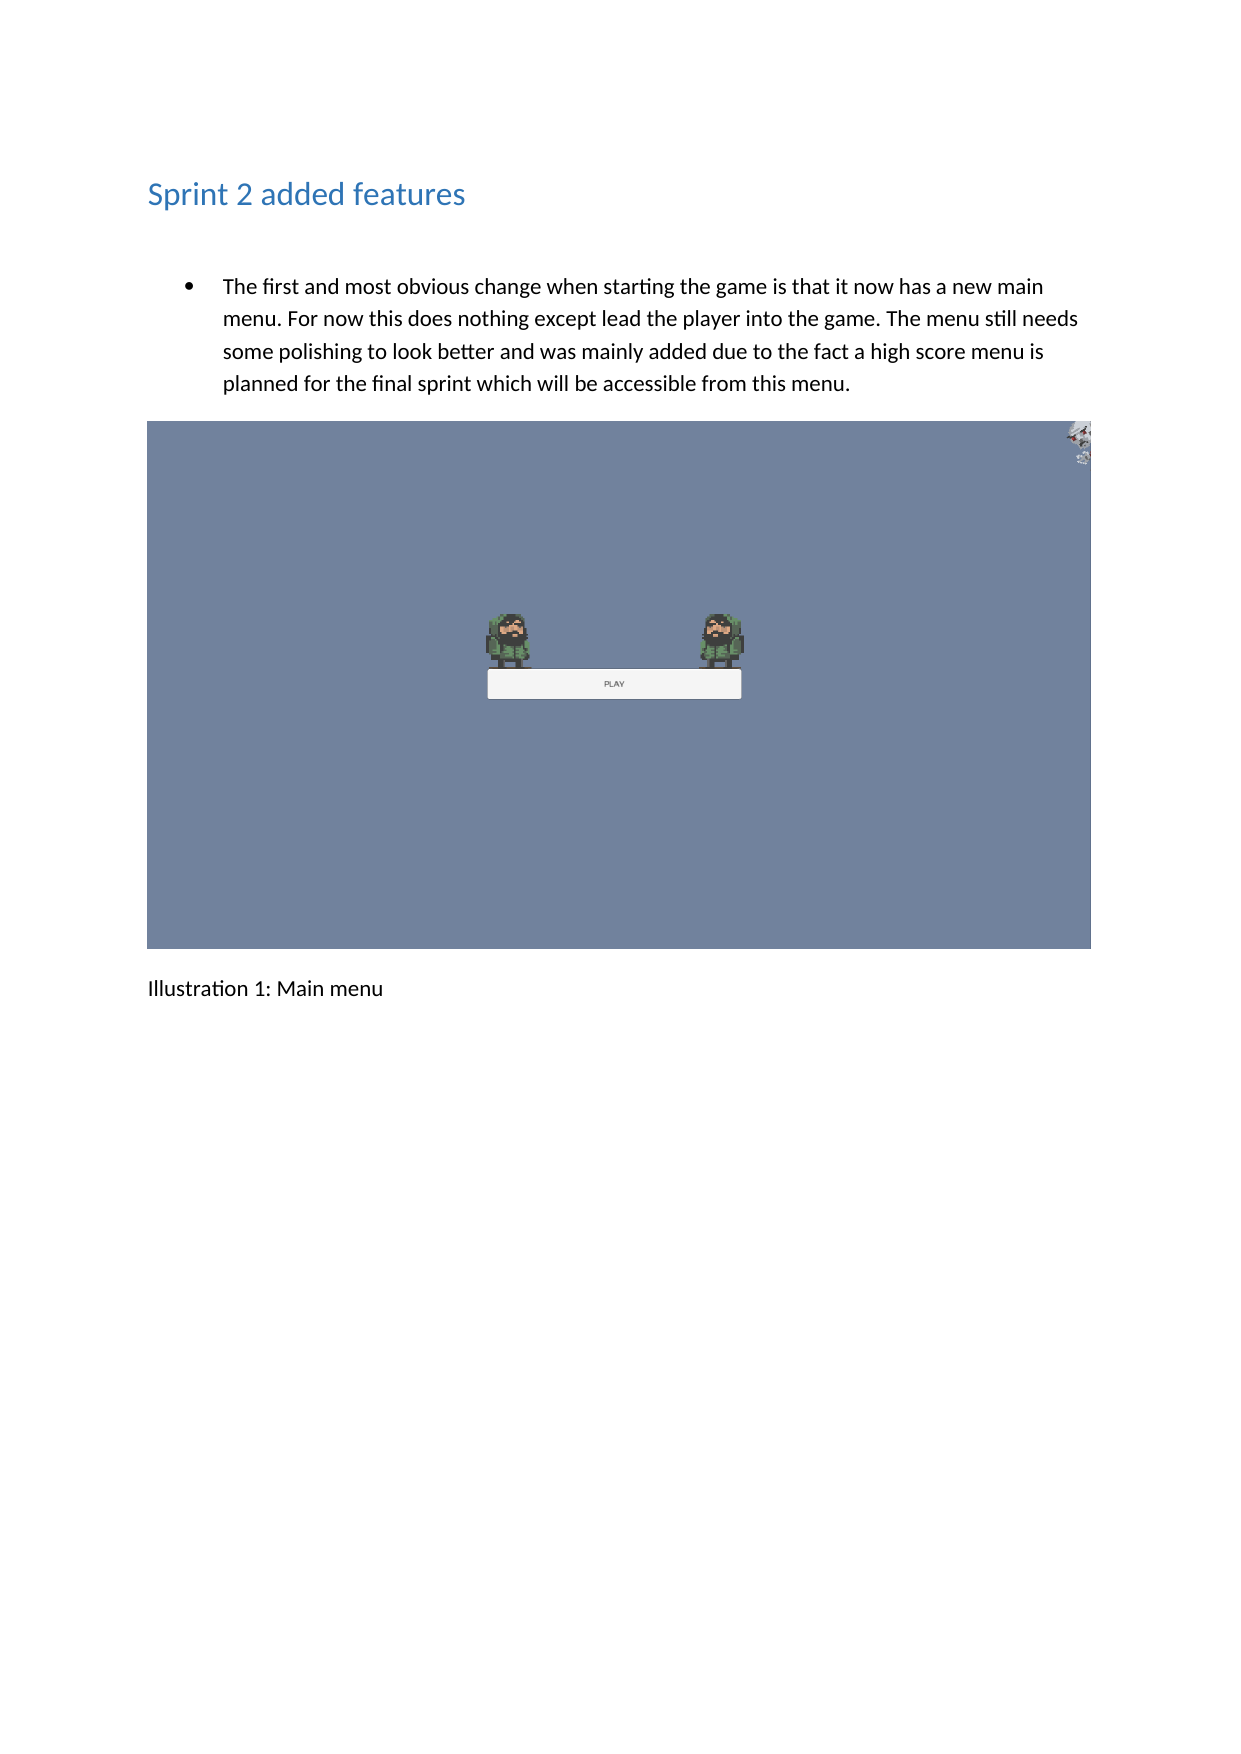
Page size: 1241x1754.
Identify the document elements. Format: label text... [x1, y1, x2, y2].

subtitle Sprint 2 added features [148, 173, 1093, 213]
picture [147, 421, 1091, 949]
list The first and most obvious change when starting the game is that it now has a new main menu. For now this does nothing except lead the player into the game. The menu still needs some polishing to look better and was mainly added due to the fact a high score menu is planned for the final sprint which will be accessible from this menu. [185, 272, 1093, 397]
text Illustration 1: Main menu [148, 974, 1093, 1002]
